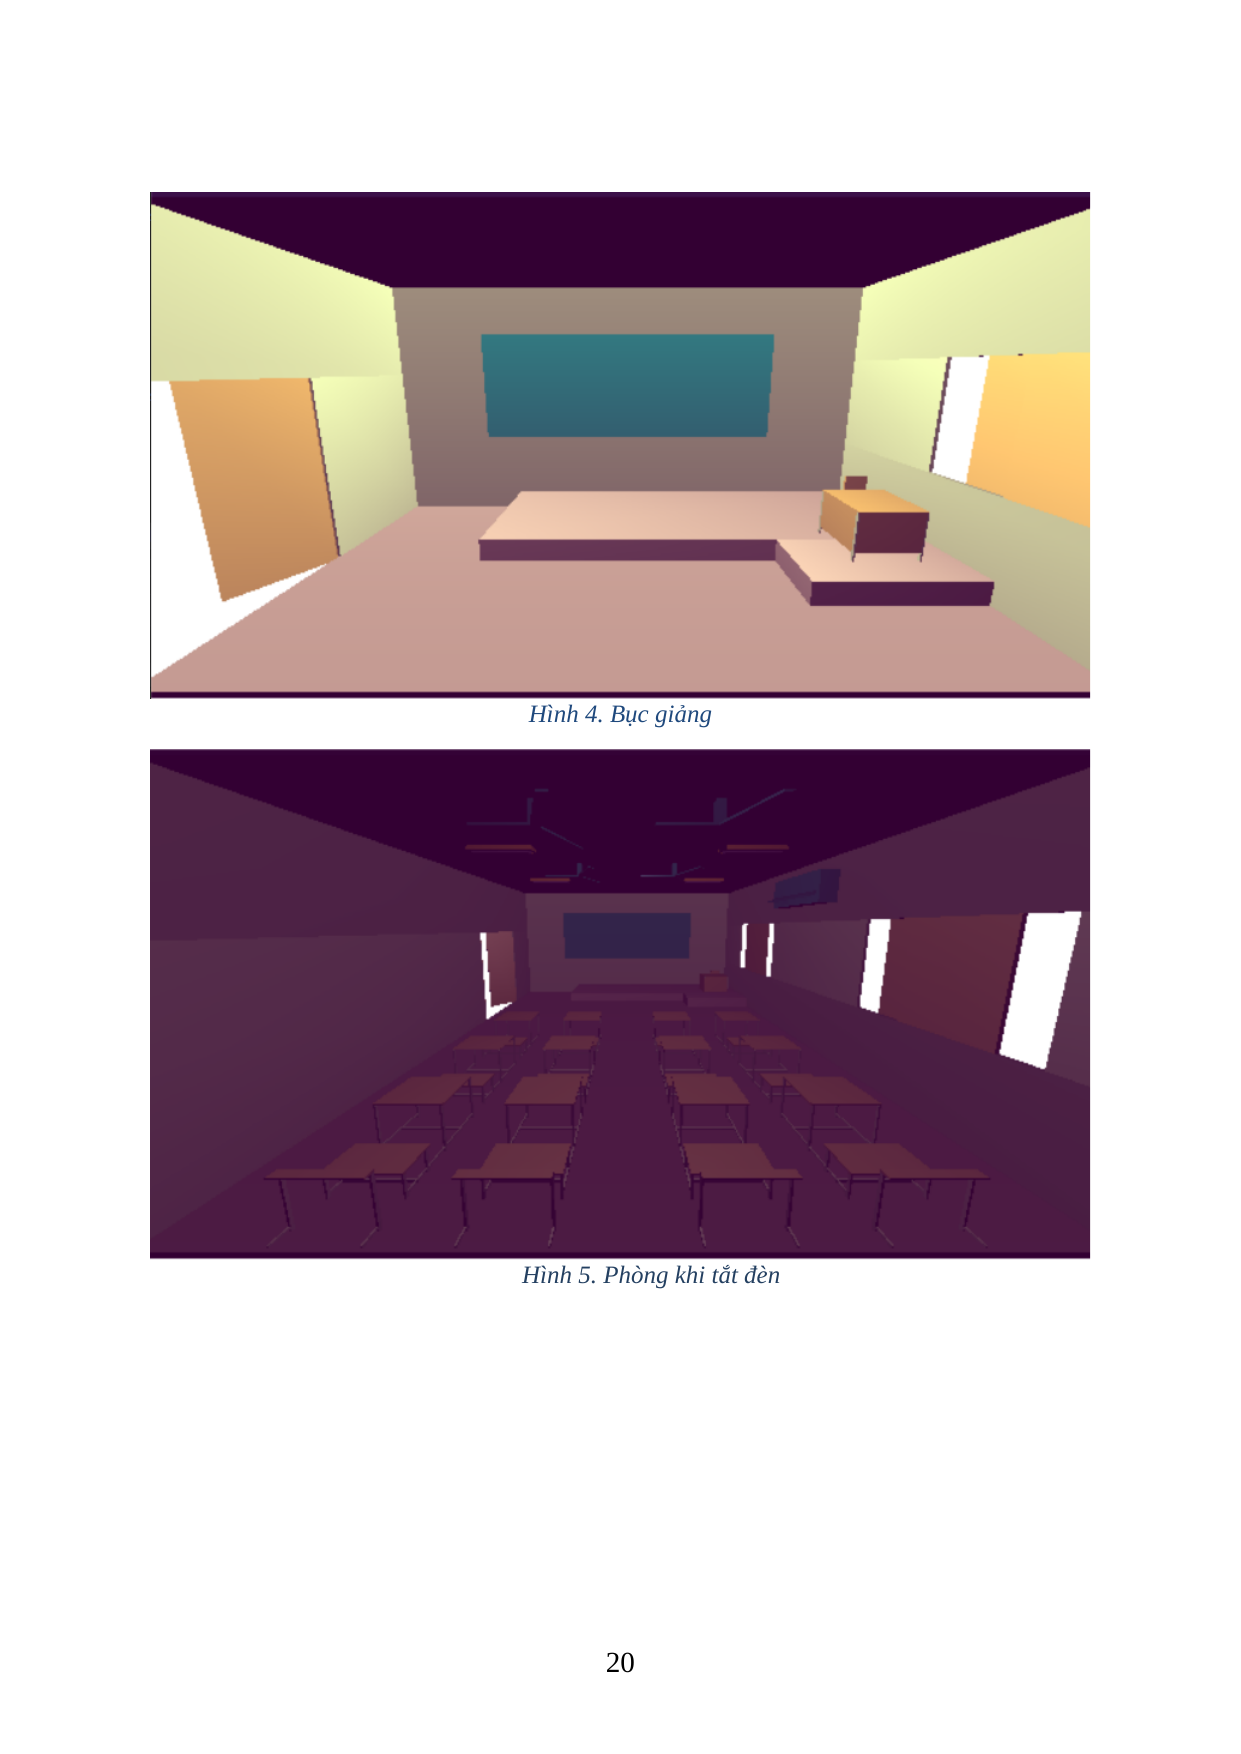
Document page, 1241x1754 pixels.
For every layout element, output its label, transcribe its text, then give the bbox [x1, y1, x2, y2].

picture [150, 748, 1091, 1261]
text Hình 4. Bục giảng [150, 699, 1090, 727]
picture [150, 192, 1091, 699]
text Hình 5. Phòng khi tắt đèn [150, 1261, 1090, 1289]
